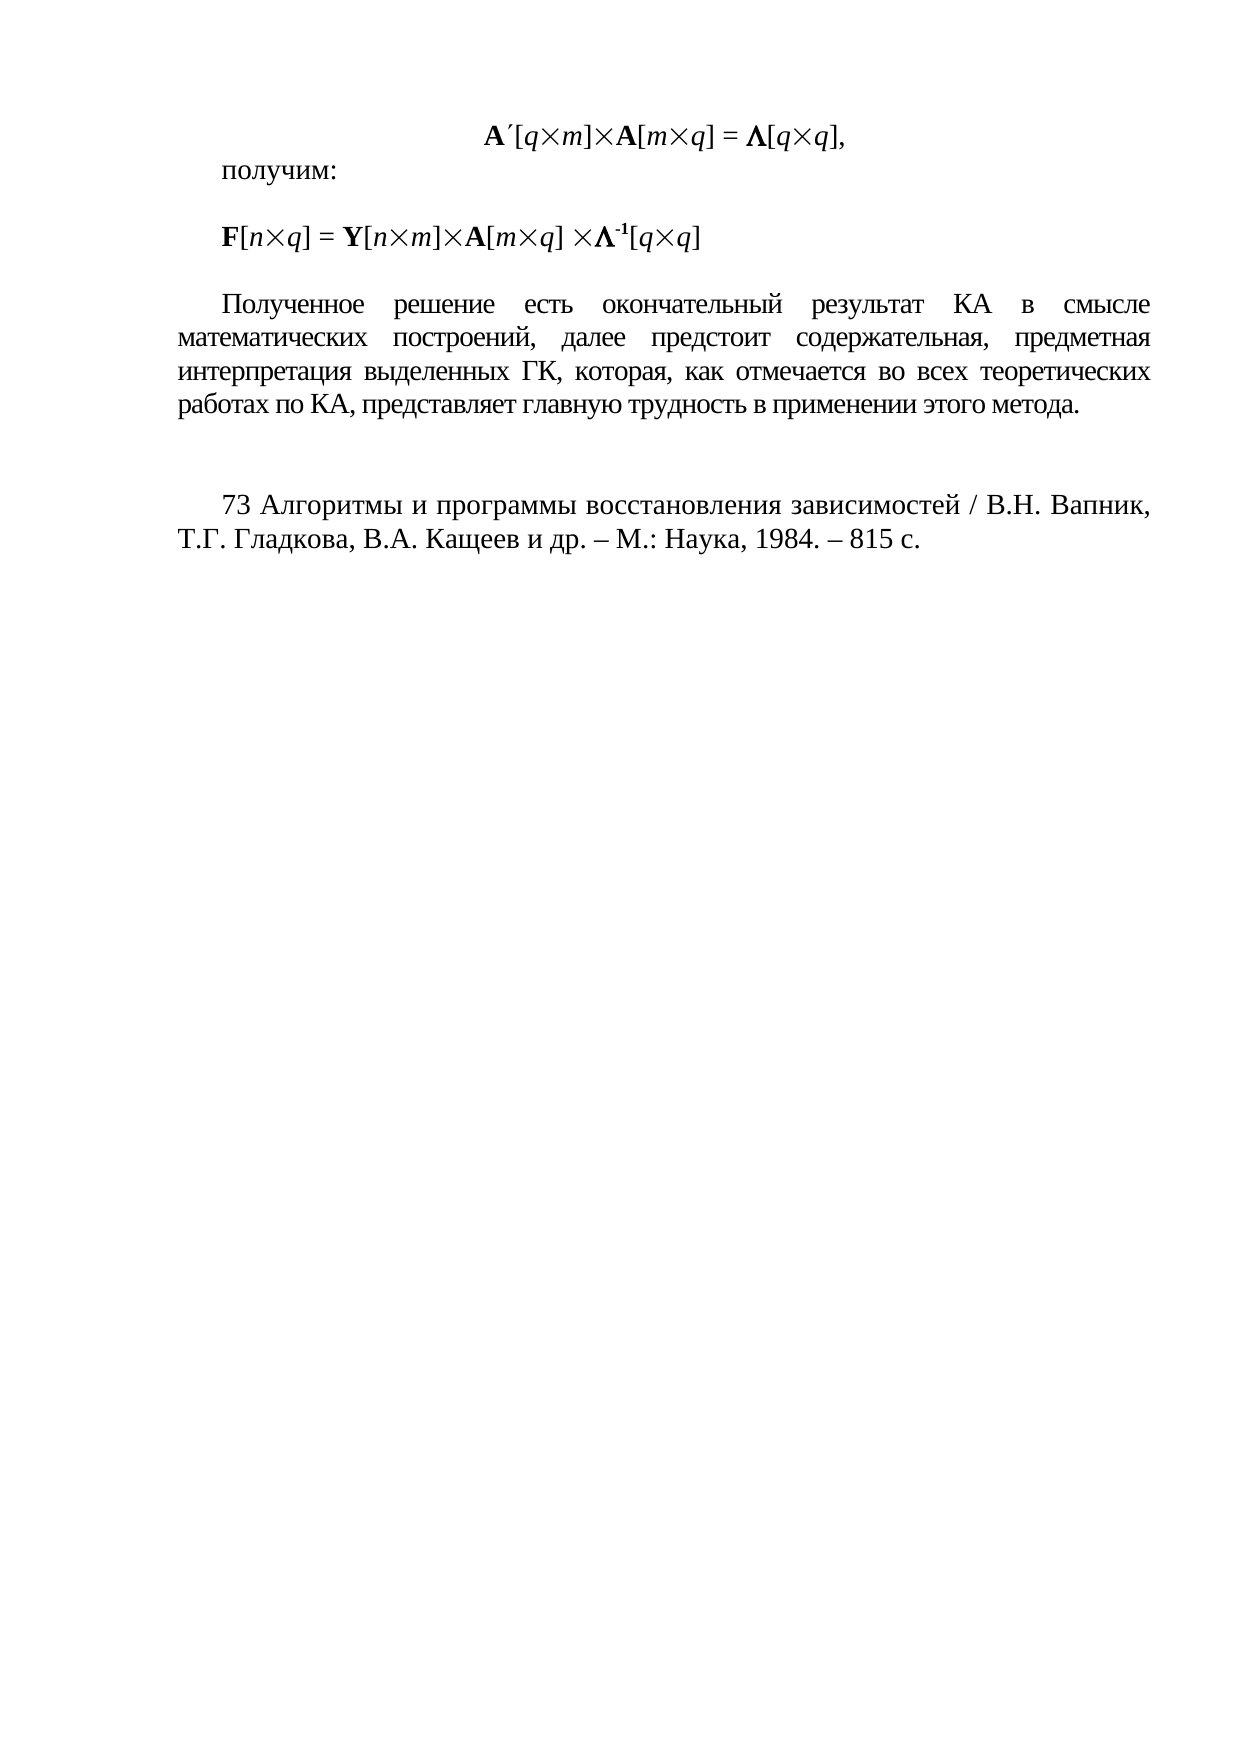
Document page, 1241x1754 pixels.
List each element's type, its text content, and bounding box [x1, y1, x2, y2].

text F[nq] = Y[nm]A[mq] -1[qq] [177, 219, 1152, 252]
text получим: [177, 152, 1152, 185]
text Полученное решение есть окончательный результат КА в смысле математических построений, далее предстоит содержательная, предметная интерпретация выделенных ГК, которая, как отмечается во всех теоретических работах по КА, представляет главную трудность в применении этого метода. [177, 286, 1152, 420]
text A[qm]A[mq] = [qq], [177, 118, 1152, 152]
text 73 Алгоритмы и программы восстановления зависимостей / В.Н. Вапник, Т.Г. Гладкова, В.А. Кащеев и др. – М.: Наука, 1984. – 815 с. [177, 487, 1152, 554]
